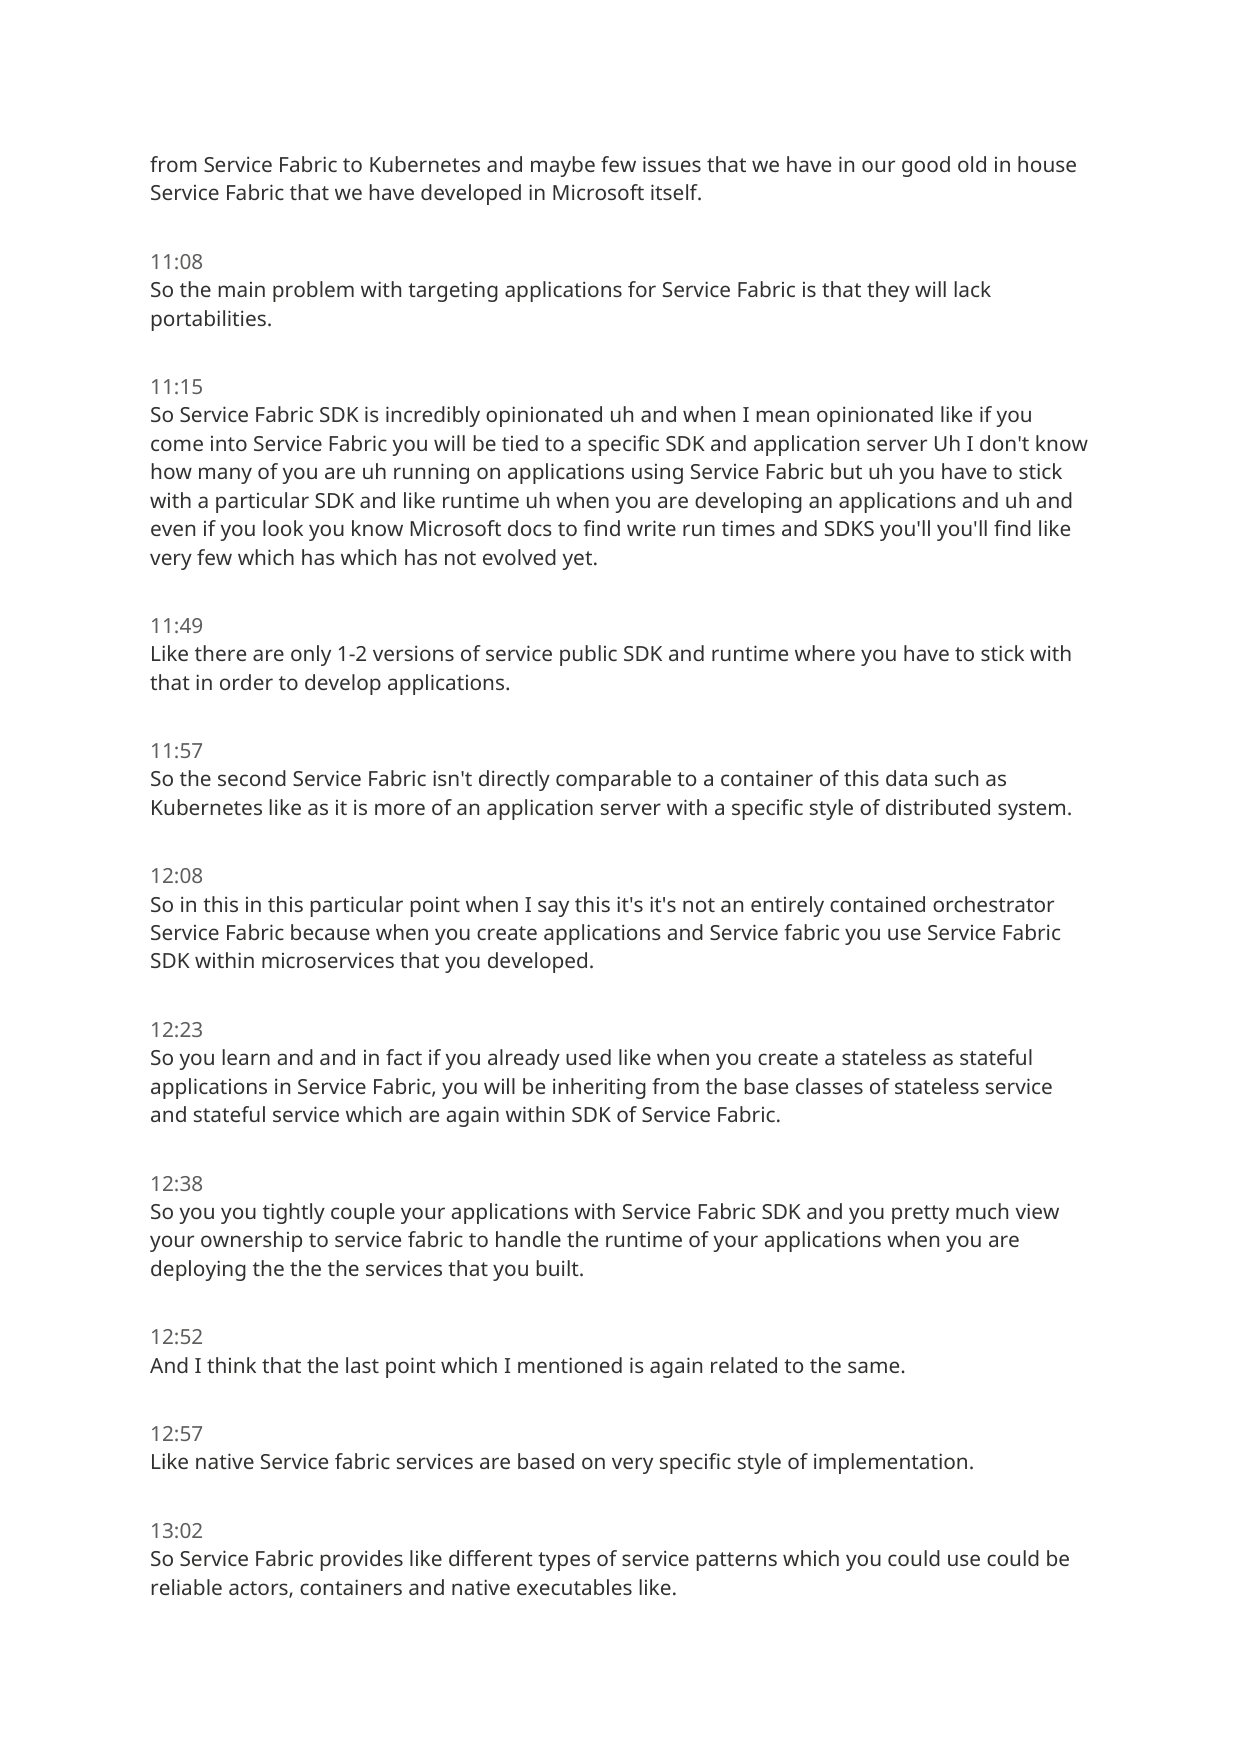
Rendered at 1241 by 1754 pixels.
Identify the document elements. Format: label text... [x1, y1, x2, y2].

text 12:08 So in this in this particular point when I say this it's it's not an entirely contained orchestrator Service Fabric because when you create applications and Service fabric you use Service Fabric SDK within microservices that you developed. [150, 833, 1090, 975]
text 13:02 So Service Fabric provides like different types of service patterns which you could use could be reliable actors, containers and native executables like. [150, 1487, 1090, 1601]
text 12:23 So you learn and and in fact if you already used like when you create a stateless as stateful applications in Service Fabric, you will be inheriting from the base classes of stateless service and stateful service which are again within SDK of Service Fabric. [150, 987, 1090, 1129]
text 11:57 So the second Service Fabric isn't directly comparable to a container of this data such as Kubernetes like as it is more of an application server with a specific style of distributed system. [150, 708, 1090, 821]
text 11:15 So Service Fabric SDK is incredibly opinionated uh and when I mean opinionated like if you come into Service Fabric you will be tied to a specific SDK and application server Uh I don't know how many of you are uh running on applications using Service Fabric but uh you have to stick with a particular SDK and like runtime uh when you are developing an applications and uh and even if you look you know Microsoft docs to find write run times and SDKS you'll you'll find like very few which has which has not evolved yet. [150, 343, 1090, 571]
text 11:49 Like there are only 1-2 versions of service public SDK and runtime where you have to stick with that in order to develop applications. [150, 582, 1090, 696]
text 12:38 So you you tightly couple your applications with Service Fabric SDK and you pretty much view your ownership to service fabric to handle the runtime of your applications when you are deploying the the the services that you built. [150, 1140, 1090, 1282]
text 11:08 So the main problem with targeting applications for Service Fabric is that they will lack portabilities. [150, 218, 1090, 332]
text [150, 150, 1090, 207]
text 12:52 And I think that the last point which I mentioned is again related to the same. [150, 1294, 1090, 1379]
text 12:57 Like native Service fabric services are based on very specific style of implementation. [150, 1391, 1090, 1476]
